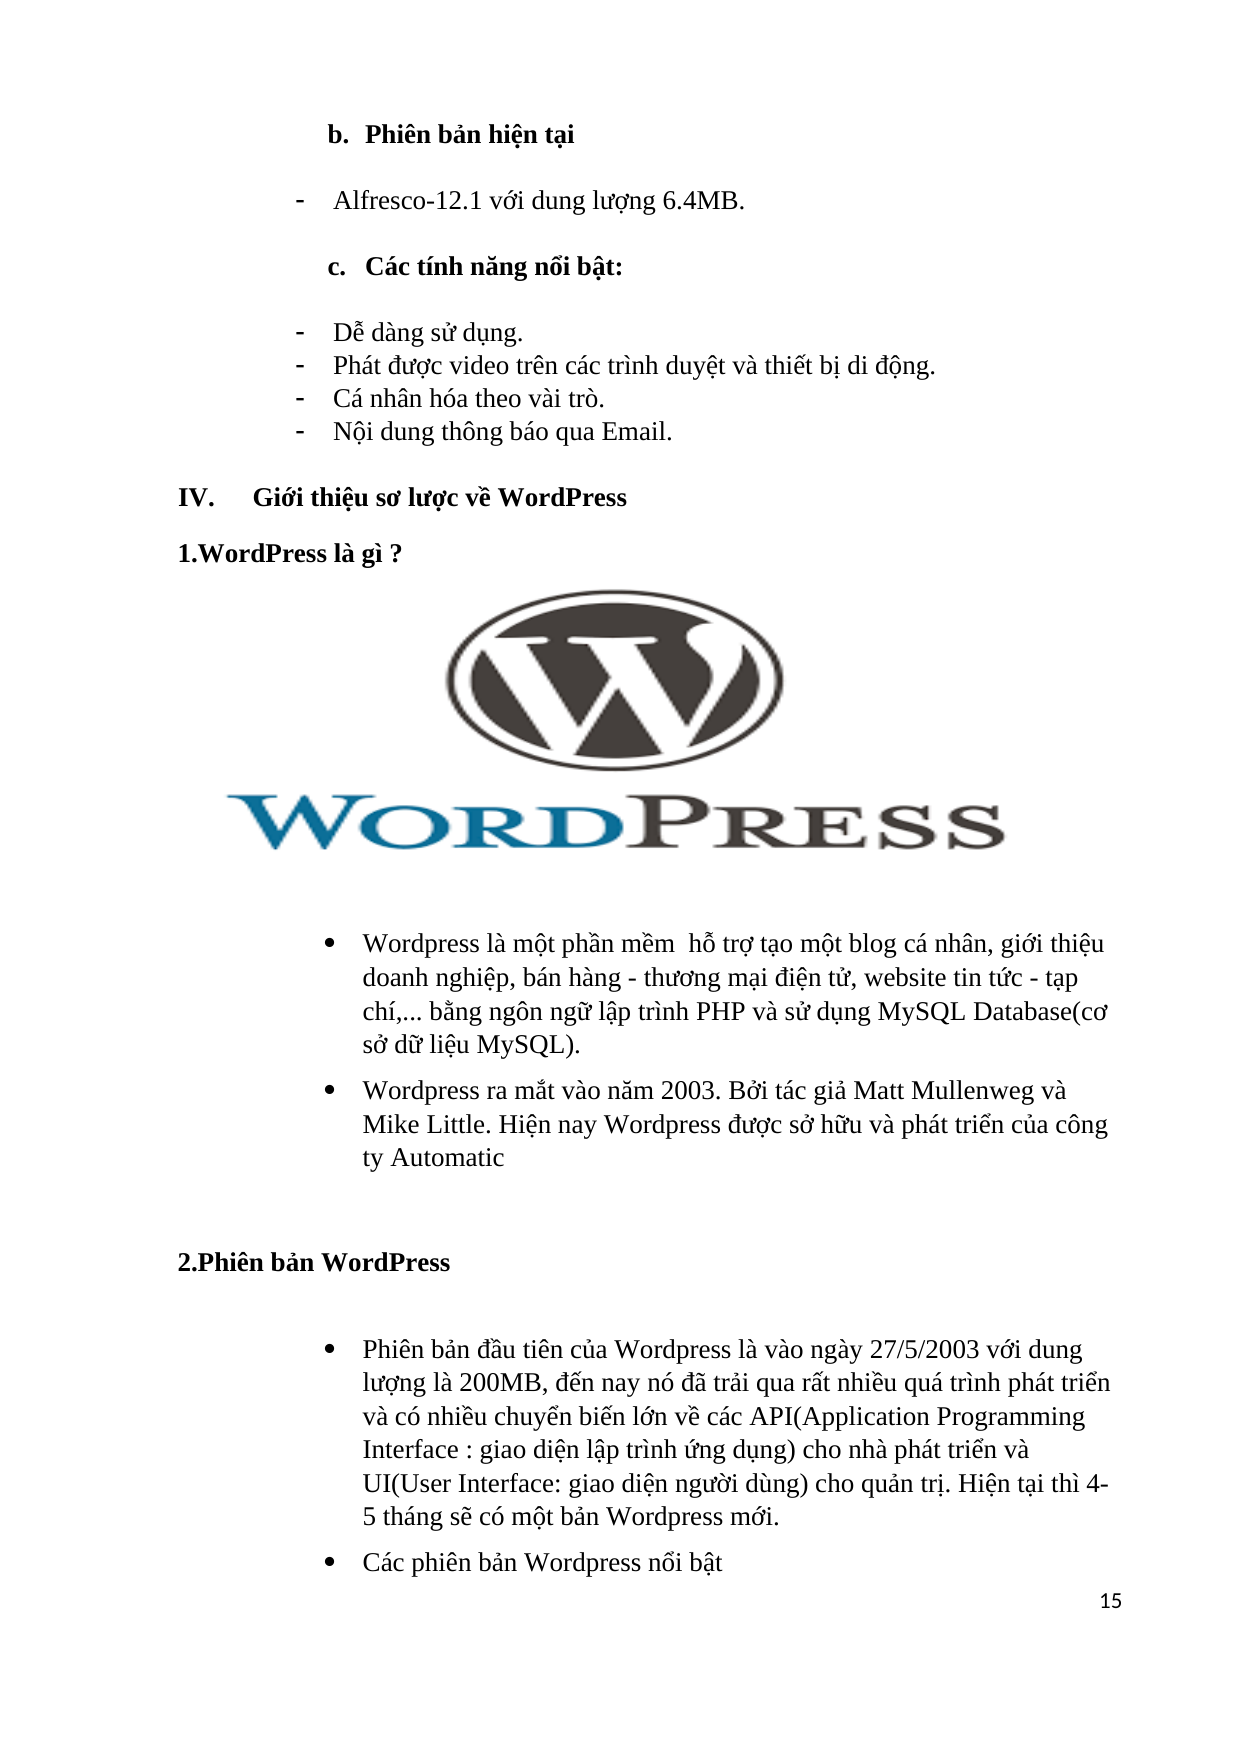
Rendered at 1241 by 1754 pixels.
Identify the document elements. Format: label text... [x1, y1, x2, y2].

list Wordpress ra mắt vào năm 2003. Bởi tác giả Matt Mullenweg và Mike Little. Hiện nay Wordpress được sở hữu và phát triển của công ty Automatic [325, 1074, 1122, 1173]
subtitle 1.WordPress là gì ? [177, 537, 1122, 568]
list Phiên bản đầu tiên của Wordpress là vào ngày 27/5/2003 với dung lượng là 200MB, đến nay nó đã trải qua rất nhiều quá trình phát triển và có nhiều chuyển biến lớn về các API(Application Programming Interface : giao diện lập trình ứng dụng) cho nhà phát triển và UI(User Interface: giao diện người dùng) cho quản trị. Hiện tại thì 4-5 tháng sẽ có một bản Wordpress mới. [325, 1333, 1122, 1532]
list Các tính năng nổi bật: [327, 250, 1122, 281]
list Cá nhân hóa theo vài trò. [295, 382, 1122, 413]
list Alfresco-12.1 với dung lượng 6.4MB. [295, 184, 1122, 215]
picture [214, 577, 1024, 859]
list Giới thiệu sơ lược về WordPress [215, 481, 1122, 512]
subtitle 2.Phiên bản WordPress [177, 1246, 1122, 1277]
list Phát được video trên các trình duyệt và thiết bị di động. [295, 349, 1122, 380]
list Phiên bản hiện tại [327, 118, 1122, 149]
list Các phiên bản Wordpress nổi bật [325, 1547, 1122, 1578]
list Nội dung thông báo qua Email. [295, 415, 1122, 446]
list Dễ dàng sử dụng. [295, 316, 1122, 347]
list Wordpress là một phần mềm hỗ trợ tạo một blog cá nhân, giới thiệu doanh nghiệp, bán hàng - thương mại điện tử, website tin tức - tạp chí,... bằng ngôn ngữ lập trình PHP và sử dụng MySQL Database(cơ sở dữ liệu MySQL). [325, 927, 1122, 1059]
